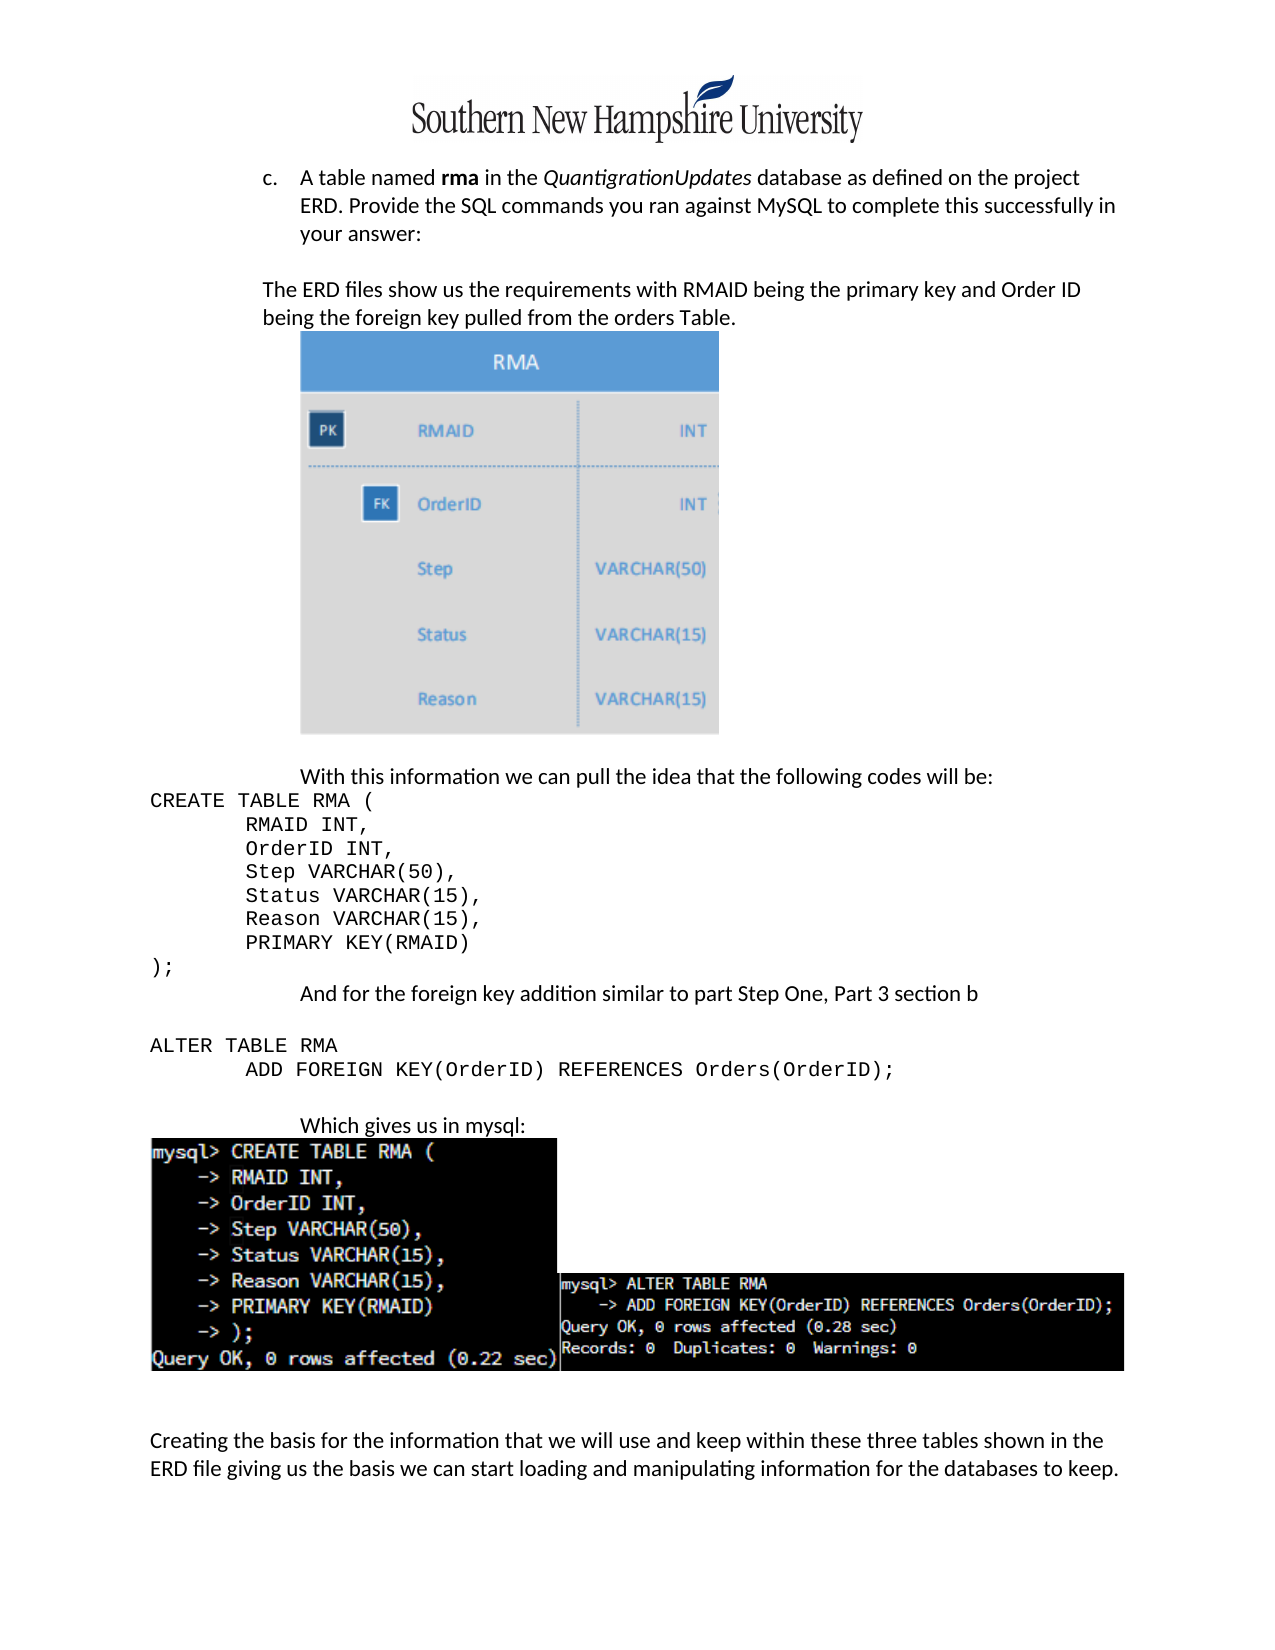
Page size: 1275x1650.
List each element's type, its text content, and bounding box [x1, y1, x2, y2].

picture [412, 75, 863, 143]
text CREATE TABLE RMA ( [150, 790, 1125, 814]
list A table named rma in the QuantigrationUpdates database as defined on the project ERD. Provide the SQL commands you ran against MySQL to complete this successfully in your answer: [262, 163, 1125, 247]
text Status VARCHAR(15), [150, 885, 1125, 908]
text OrderID INT, [150, 837, 1125, 861]
picture [150, 1138, 1125, 1371]
text ); [150, 956, 1125, 979]
text Step VARCHAR(50), [150, 861, 1125, 885]
text Reason VARCHAR(15), [150, 908, 1125, 932]
text With this information we can pull the idea that the following codes will be: [300, 762, 1125, 790]
text ADD FOREIGN KEY(OrderID) REFERENCES Orders(OrderID); [150, 1059, 1125, 1083]
text Creating the basis for the information that we will use and keep within these three tables shown in the ERD file giving us the basis we can start loading and manipulating information for the databases to keep. [150, 1426, 1125, 1482]
text And for the foreign key addition similar to part Step One, Part 3 section b [300, 979, 1125, 1007]
text PRIMARY KEY(RMAID) [150, 932, 1125, 956]
text The ERD files show us the requirements with RMAID being the primary key and Order ID being the foreign key pulled from the orders Table. [262, 275, 1125, 331]
text ALTER TABLE RMA [150, 1035, 1125, 1059]
text Which gives us in mysql: [300, 1111, 1125, 1139]
text RMAID INT, [150, 814, 1125, 837]
picture [300, 331, 719, 735]
